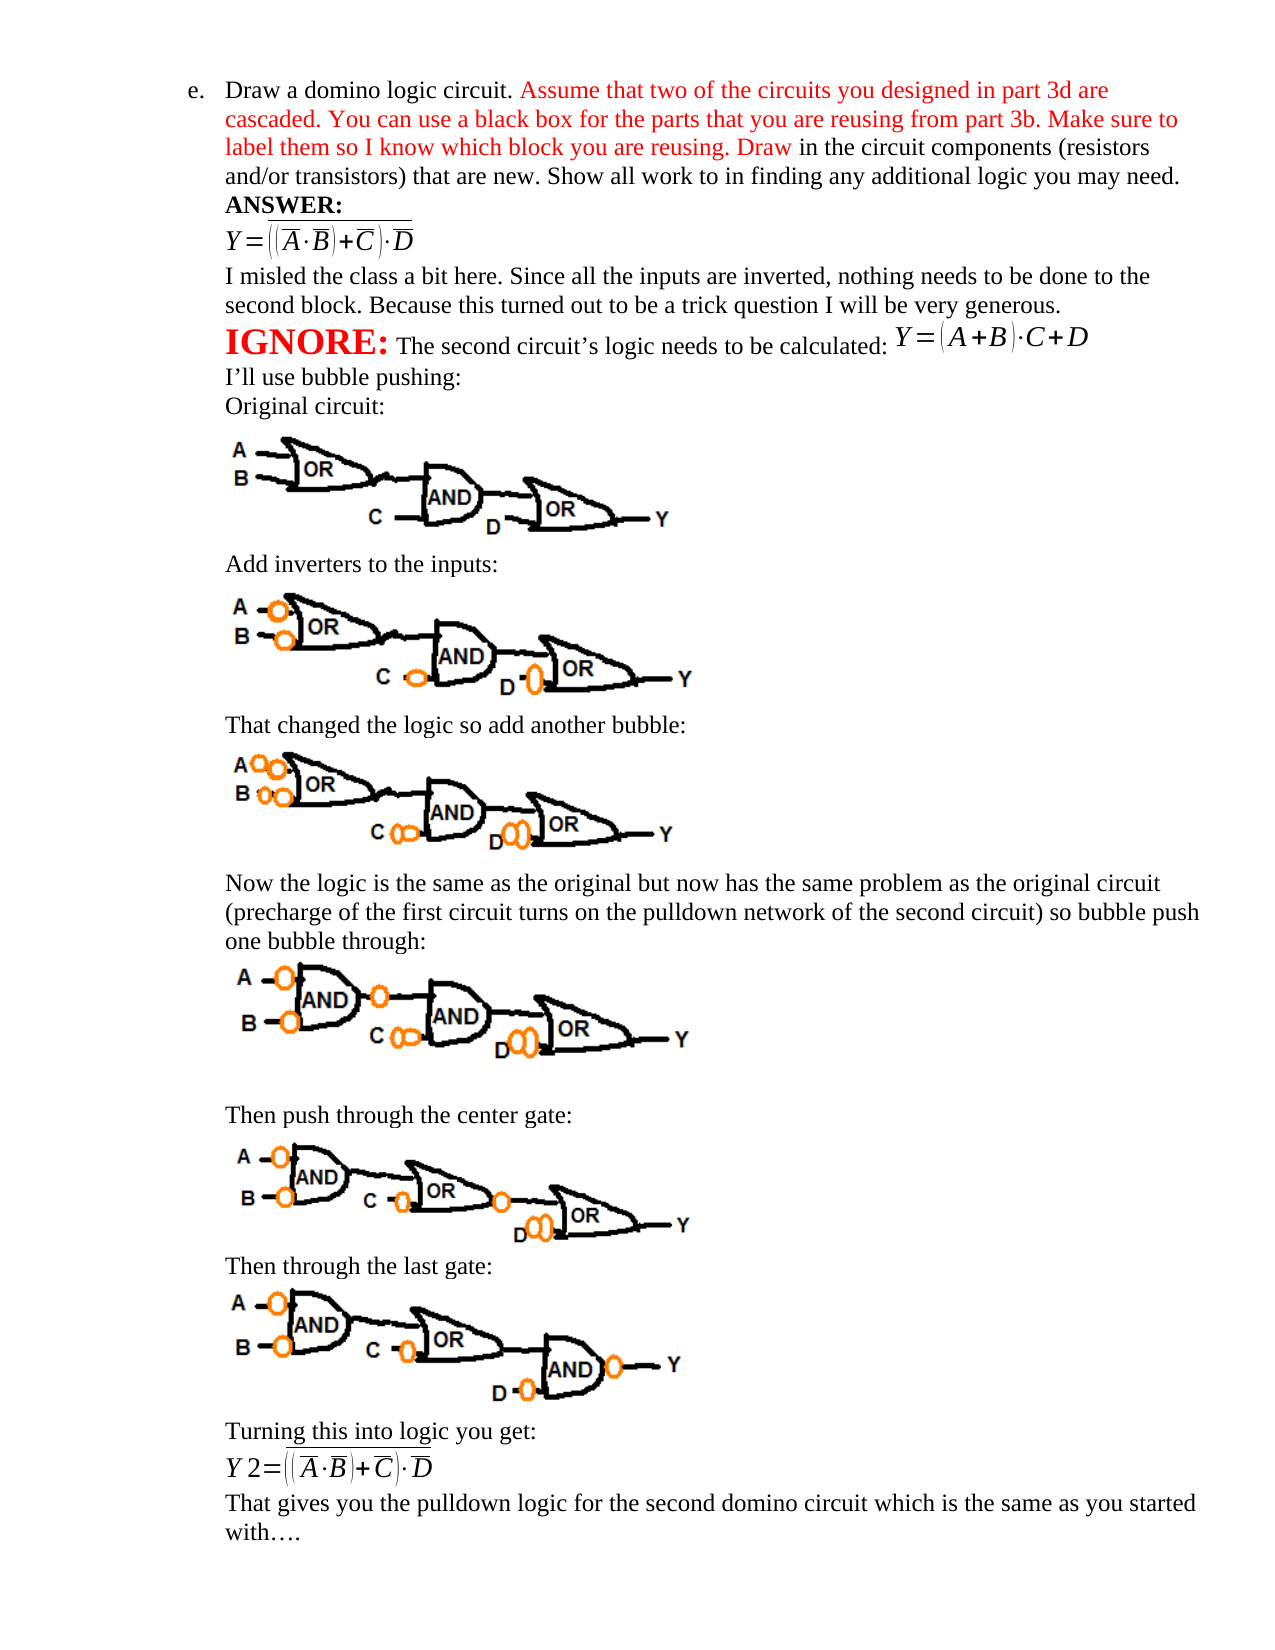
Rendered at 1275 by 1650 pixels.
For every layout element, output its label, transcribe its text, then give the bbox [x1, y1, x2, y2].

picture [225, 577, 697, 710]
list That changed the logic so add another bubble: [225, 710, 1200, 738]
list ANSWER: [225, 190, 1200, 219]
picture [225, 954, 702, 1072]
list I’ll use bubble pushing: [225, 362, 1200, 391]
list Then push through the center gate: [225, 1100, 1200, 1129]
list I misled the class a bit here. Since all the inputs are inverted, nothing needs to be done to the second block. Because this turned out to be a trick question I will be very generous. [225, 261, 1200, 319]
list Original circuit: [225, 391, 1200, 420]
list Now the logic is the same as the original but now has the same problem as the original circuit (precharge of the first circuit turns on the pulldown network of the second circuit) so bubble push one bubble through: [225, 868, 1200, 954]
picture [225, 1279, 691, 1417]
list IGNORE: The second circuit’s logic needs to be calculated: [225, 319, 1200, 362]
picture [225, 420, 676, 550]
list Add inverters to the inputs: [225, 549, 1200, 578]
list That gives you the pulldown logic for the second domino circuit which is the same as you started with…. [225, 1488, 1200, 1545]
list Draw a domino logic circuit. Assume that two of the circuits you designed in part 3d are cascaded. You can use a black box for the parts that you are reusing from part 3b. Make sure to label them so I know which block you are reusing. Draw in the circuit components (resistors and/or transistors) that are new. Show all work to in finding any additional logic you may need. [187, 75, 1200, 190]
list Turning this into logic you get: [225, 1416, 1200, 1445]
picture [225, 1128, 699, 1251]
list Then through the last gate: [225, 1251, 1200, 1279]
picture [225, 738, 680, 869]
